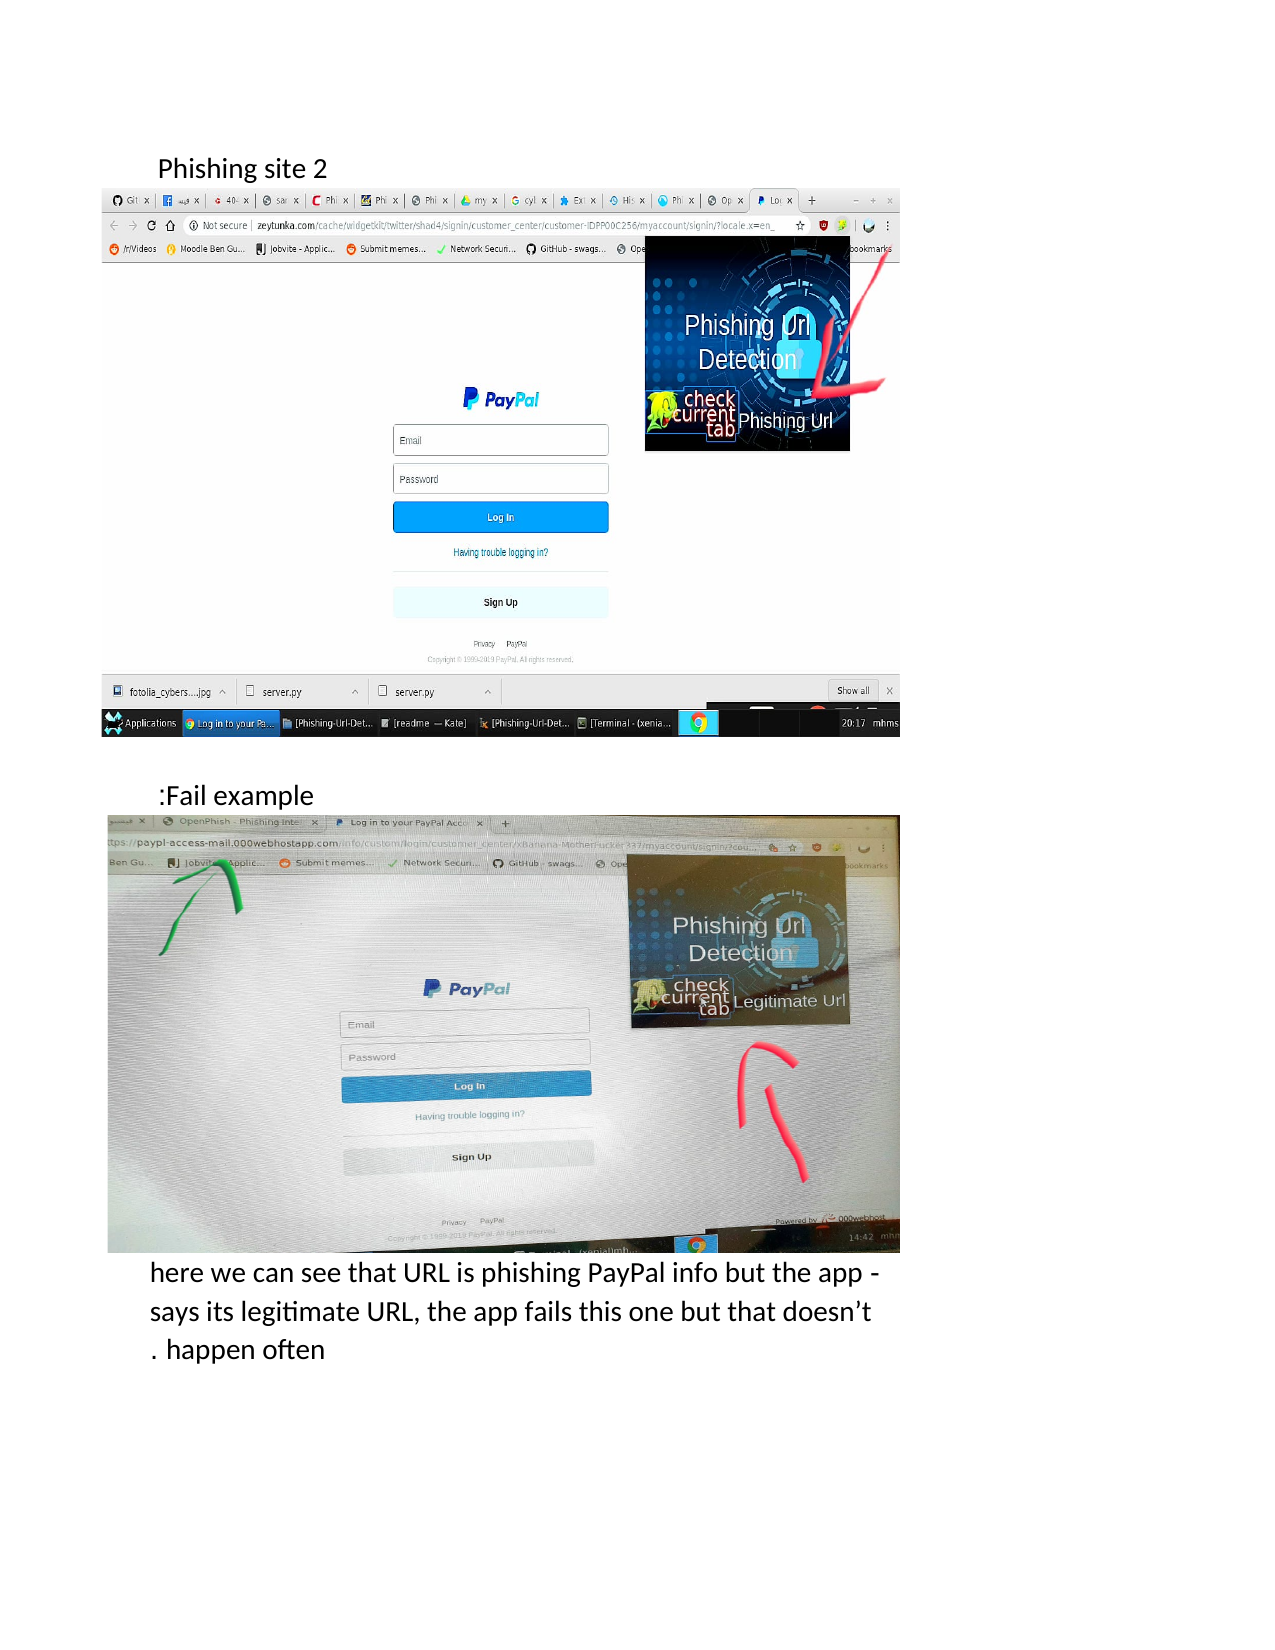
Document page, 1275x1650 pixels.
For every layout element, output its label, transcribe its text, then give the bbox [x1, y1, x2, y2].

picture [107, 815, 900, 1253]
list Fail example: [150, 777, 900, 813]
list -here we can see that URL is phishing PayPal info but the app says its legitimate URL, the app fails this one but that doesn’t happen often . [150, 1254, 900, 1367]
picture [101, 188, 900, 737]
list Phishing site 2 [150, 150, 900, 186]
